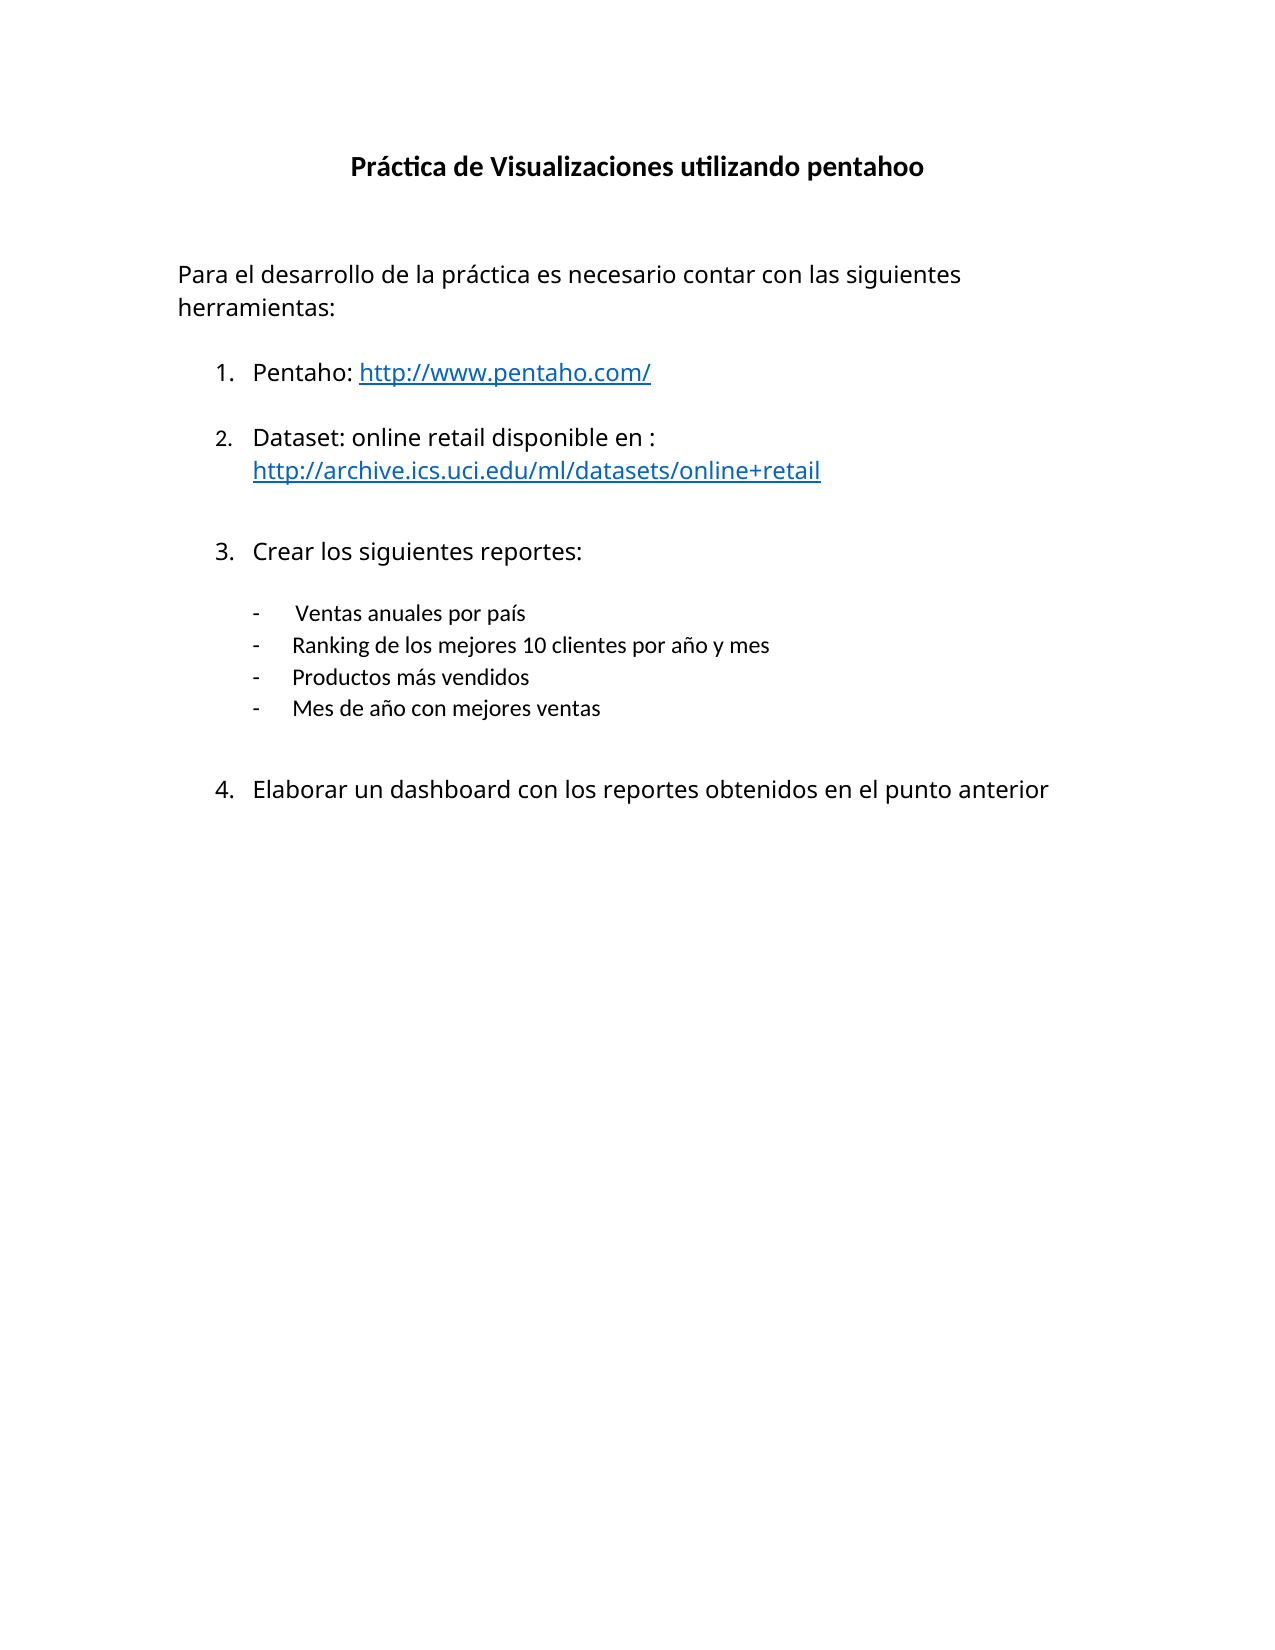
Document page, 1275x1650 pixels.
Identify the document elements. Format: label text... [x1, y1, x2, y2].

list Dataset: online retail disponible en : http://archive.ics.uci.edu/ml/datasets/online+retail [215, 421, 1098, 486]
text Práctica de Visualizaciones utilizando pentahoo [177, 148, 1098, 183]
list - Ranking de los mejores 10 clientes por año y mes [252, 630, 1098, 659]
list Pentaho: http://www.pentaho.com/ [215, 356, 1098, 388]
text Para el desarrollo de la práctica es necesario contar con las siguientes herramientas: [177, 258, 1098, 323]
list Ventas anuales por país [252, 598, 1098, 628]
list Elaborar un dashboard con los reportes obtenidos en el punto anterior [215, 773, 1098, 806]
list - Productos más vendidos [252, 662, 1098, 691]
list - Mes de año con mejores ventas [252, 693, 1098, 722]
list Crear los siguientes reportes: [215, 534, 1098, 567]
